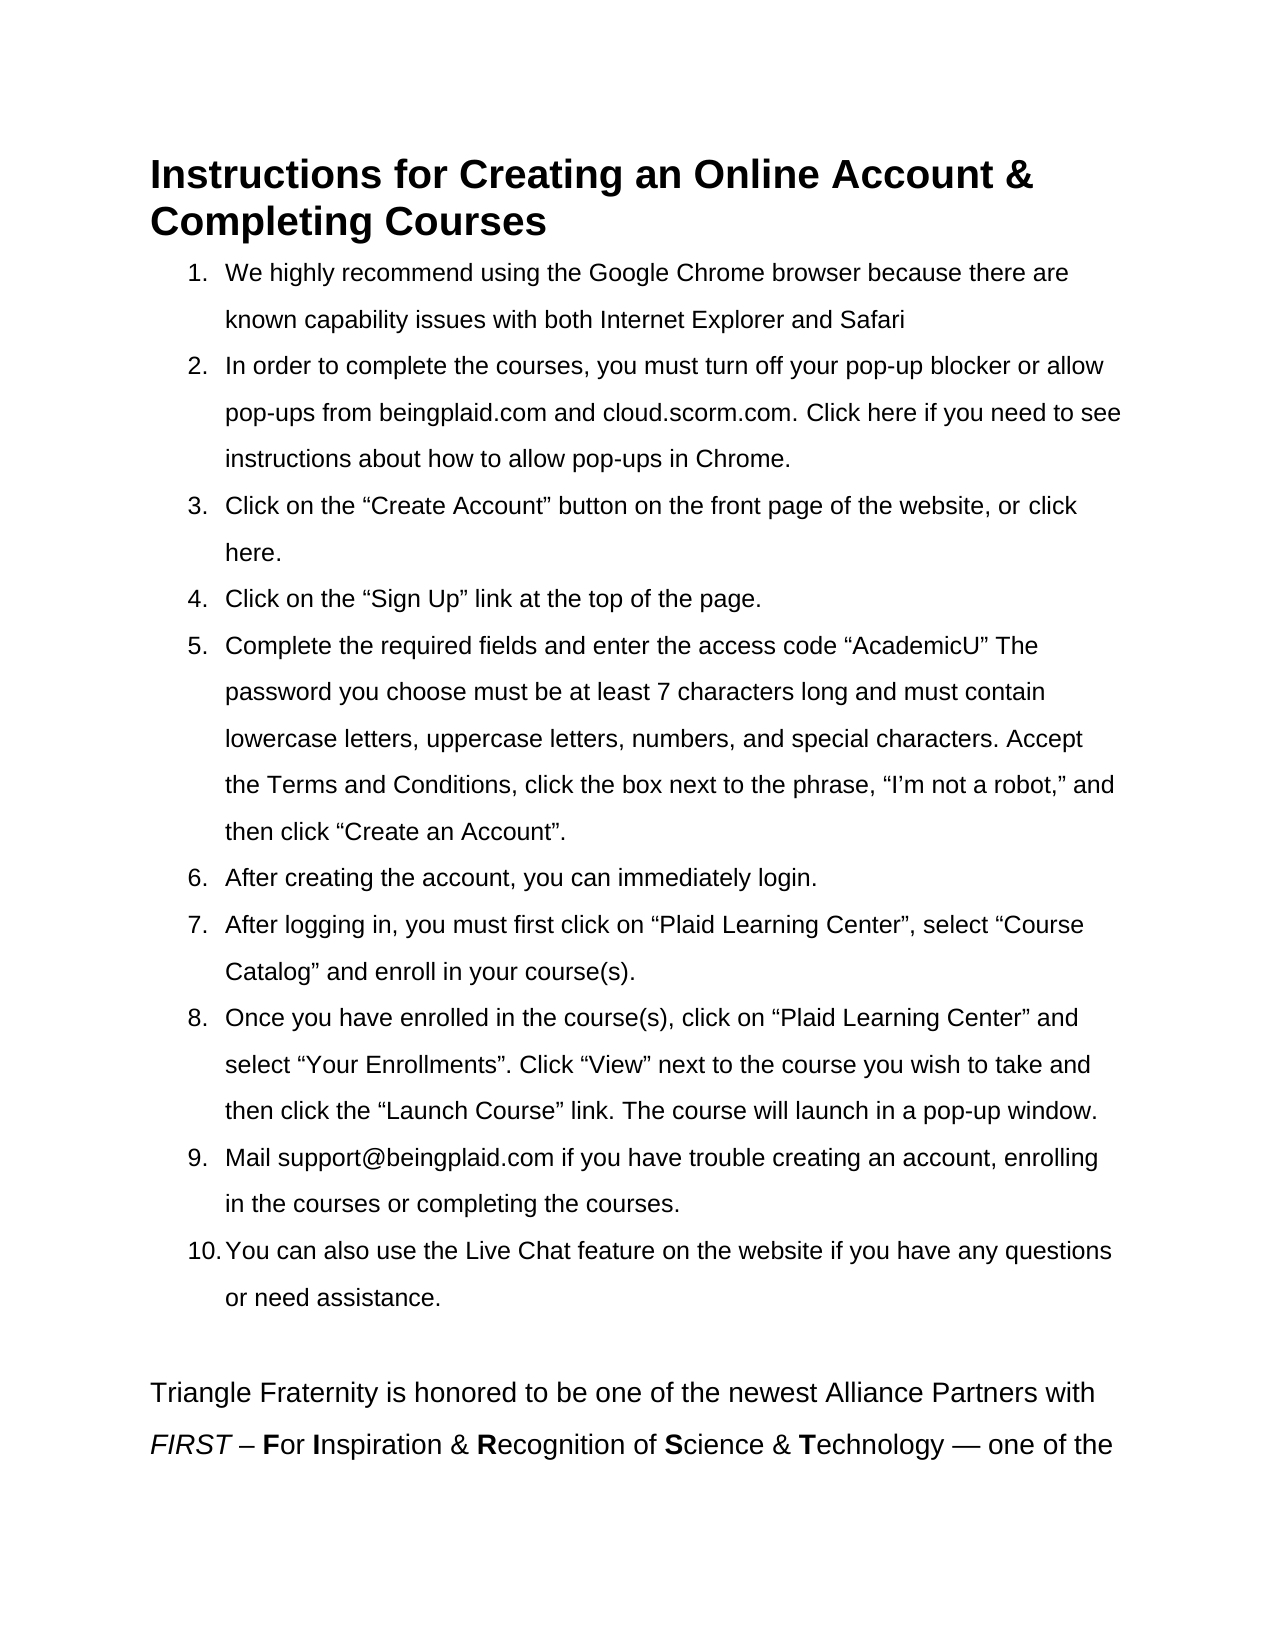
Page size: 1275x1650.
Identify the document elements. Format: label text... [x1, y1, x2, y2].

list Mail support@beingplaid.com if you have trouble creating an account, enrolling in the courses or completing the courses. [187, 1143, 1125, 1218]
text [150, 1376, 1125, 1460]
list After logging in, you must first click on “Plaid Learning Center”, select “Course Catalog” and enroll in your course(s). [187, 910, 1125, 985]
list We highly recommend using the Google Chrome browser because there are known capability issues with both Internet Explorer and Safari [187, 258, 1125, 333]
list After creating the account, you can immediately login. [187, 863, 1125, 892]
subtitle Instructions for Creating an Online Account & Completing Courses [150, 150, 1125, 258]
list Complete the required fields and enter the access code “AcademicU” The password you choose must be at least 7 characters long and must contain lowercase letters, uppercase letters, numbers, and special characters. Accept the Terms and Conditions, click the box next to the phrase, “I’m not a robot,” and then click “Create an Account”. [187, 631, 1125, 846]
list Click on the “Create Account” button on the front page of the website, or click here. [187, 491, 1125, 566]
list In order to complete the courses, you must turn off your pop-up blocker or allow pop-ups from beingplaid.com and cloud.scorm.com. Click here if you need to see instructions about how to allow pop-ups in Chrome. [187, 351, 1125, 473]
list You can also use the Live Chat feature on the website if you have any questions or need assistance. [187, 1236, 1125, 1311]
list Click on the “Sign Up” link at the top of the page. [187, 584, 1125, 613]
list Once you have enrolled in the course(s), click on “Plaid Learning Center” and select “Your Enrollments”. Click “View” next to the course you wish to take and then click the “Launch Course” link. The course will launch in a pop-up window. [187, 1003, 1125, 1125]
